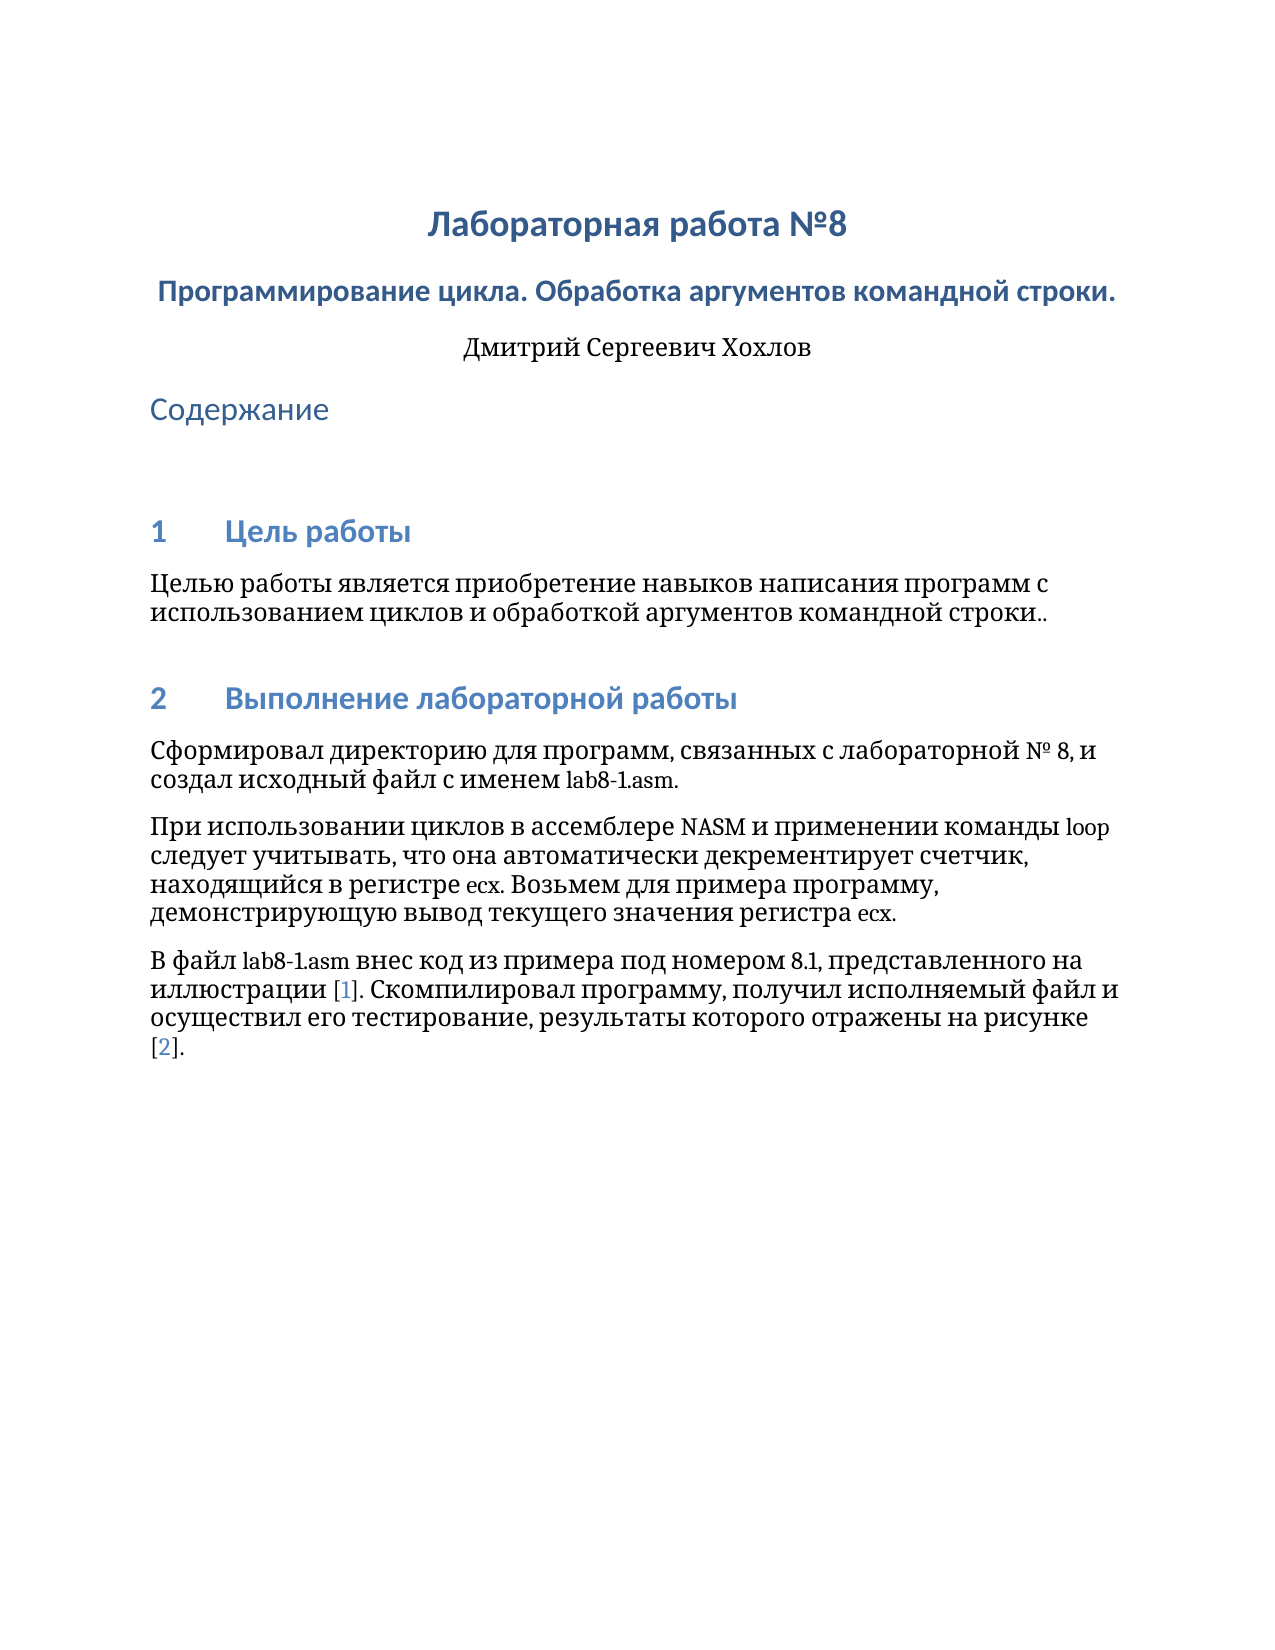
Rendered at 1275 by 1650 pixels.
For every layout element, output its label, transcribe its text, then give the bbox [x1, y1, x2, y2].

subtitle Программирование цикла. Обработка аргументов командной строки. [150, 271, 1125, 309]
text Сформировал директорию для программ, связанных с лабораторной № 8, и создал исходный файл с именем lab8-1.asm. [150, 737, 1125, 794]
text При использовании циклов в ассемблере NASM и применении команды loop следует учитывать, что она автоматически декрементирует счетчик, находящийся в регистре ecx. Возьмем для примера программу, демонстрирующую вывод текущего значения регистра ecx. [150, 813, 1125, 928]
text Целью работы является приобретение навыков написания программ с использованием циклов и обработкой аргументов командной строки.. [150, 570, 1125, 627]
text В файл lab8-1.asm внес код из примера под номером 8.1, представленного на иллюстрации [1]. Скомпилировал программу, получил исполняемый файл и осуществил его тестирование, результаты которого отражены на рисунке [2]. [150, 947, 1125, 1062]
subtitle 2 Выполнение лабораторной работы [150, 677, 1125, 718]
text Дмитрий Сергеевич Хохлов [150, 334, 1125, 363]
subtitle 1 Цель работы [150, 510, 1125, 551]
title Лабораторная работа №8 [150, 200, 1125, 246]
